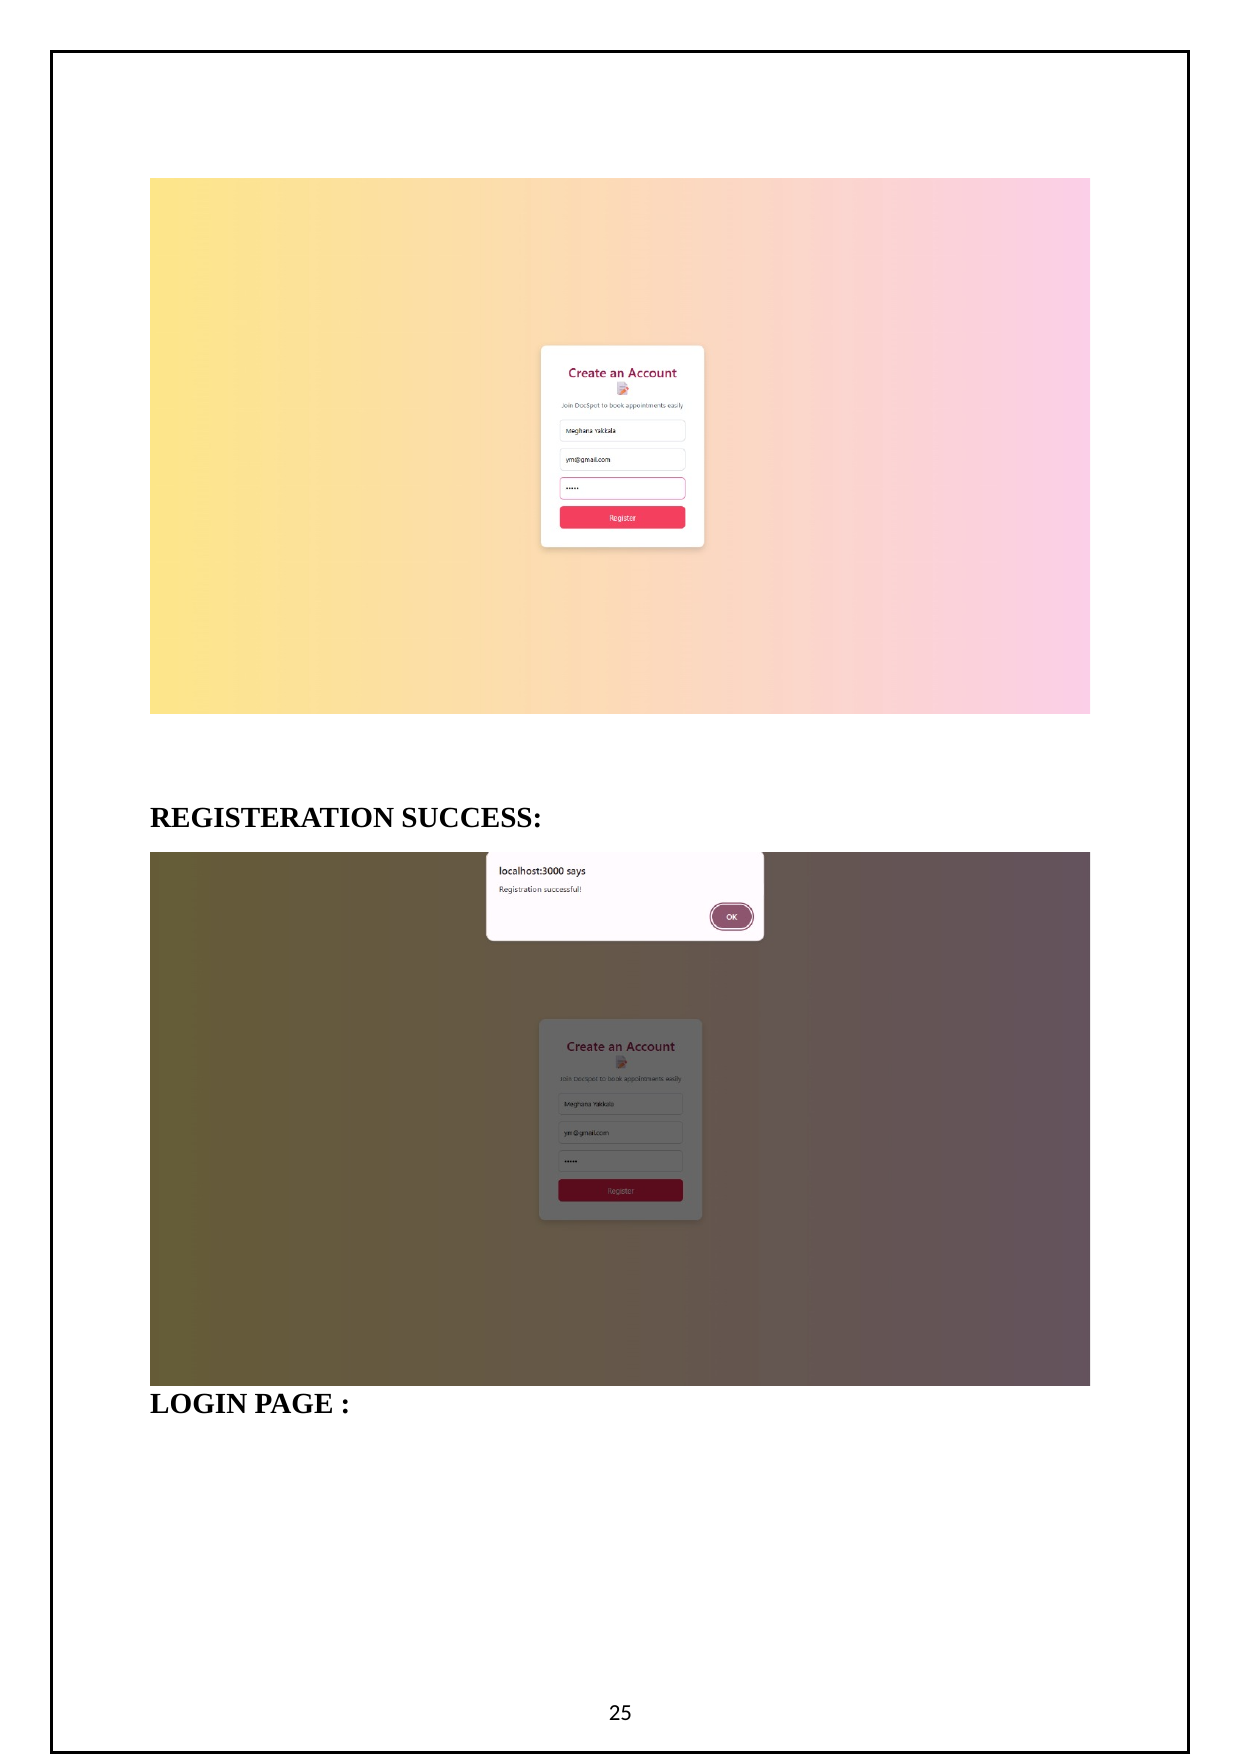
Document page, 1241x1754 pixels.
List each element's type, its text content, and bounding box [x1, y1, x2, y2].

text REGISTERATION SUCCESS: [150, 800, 1090, 833]
picture [150, 852, 1091, 1386]
text LOGIN PAGE : [150, 1386, 1090, 1419]
picture [150, 178, 1091, 714]
